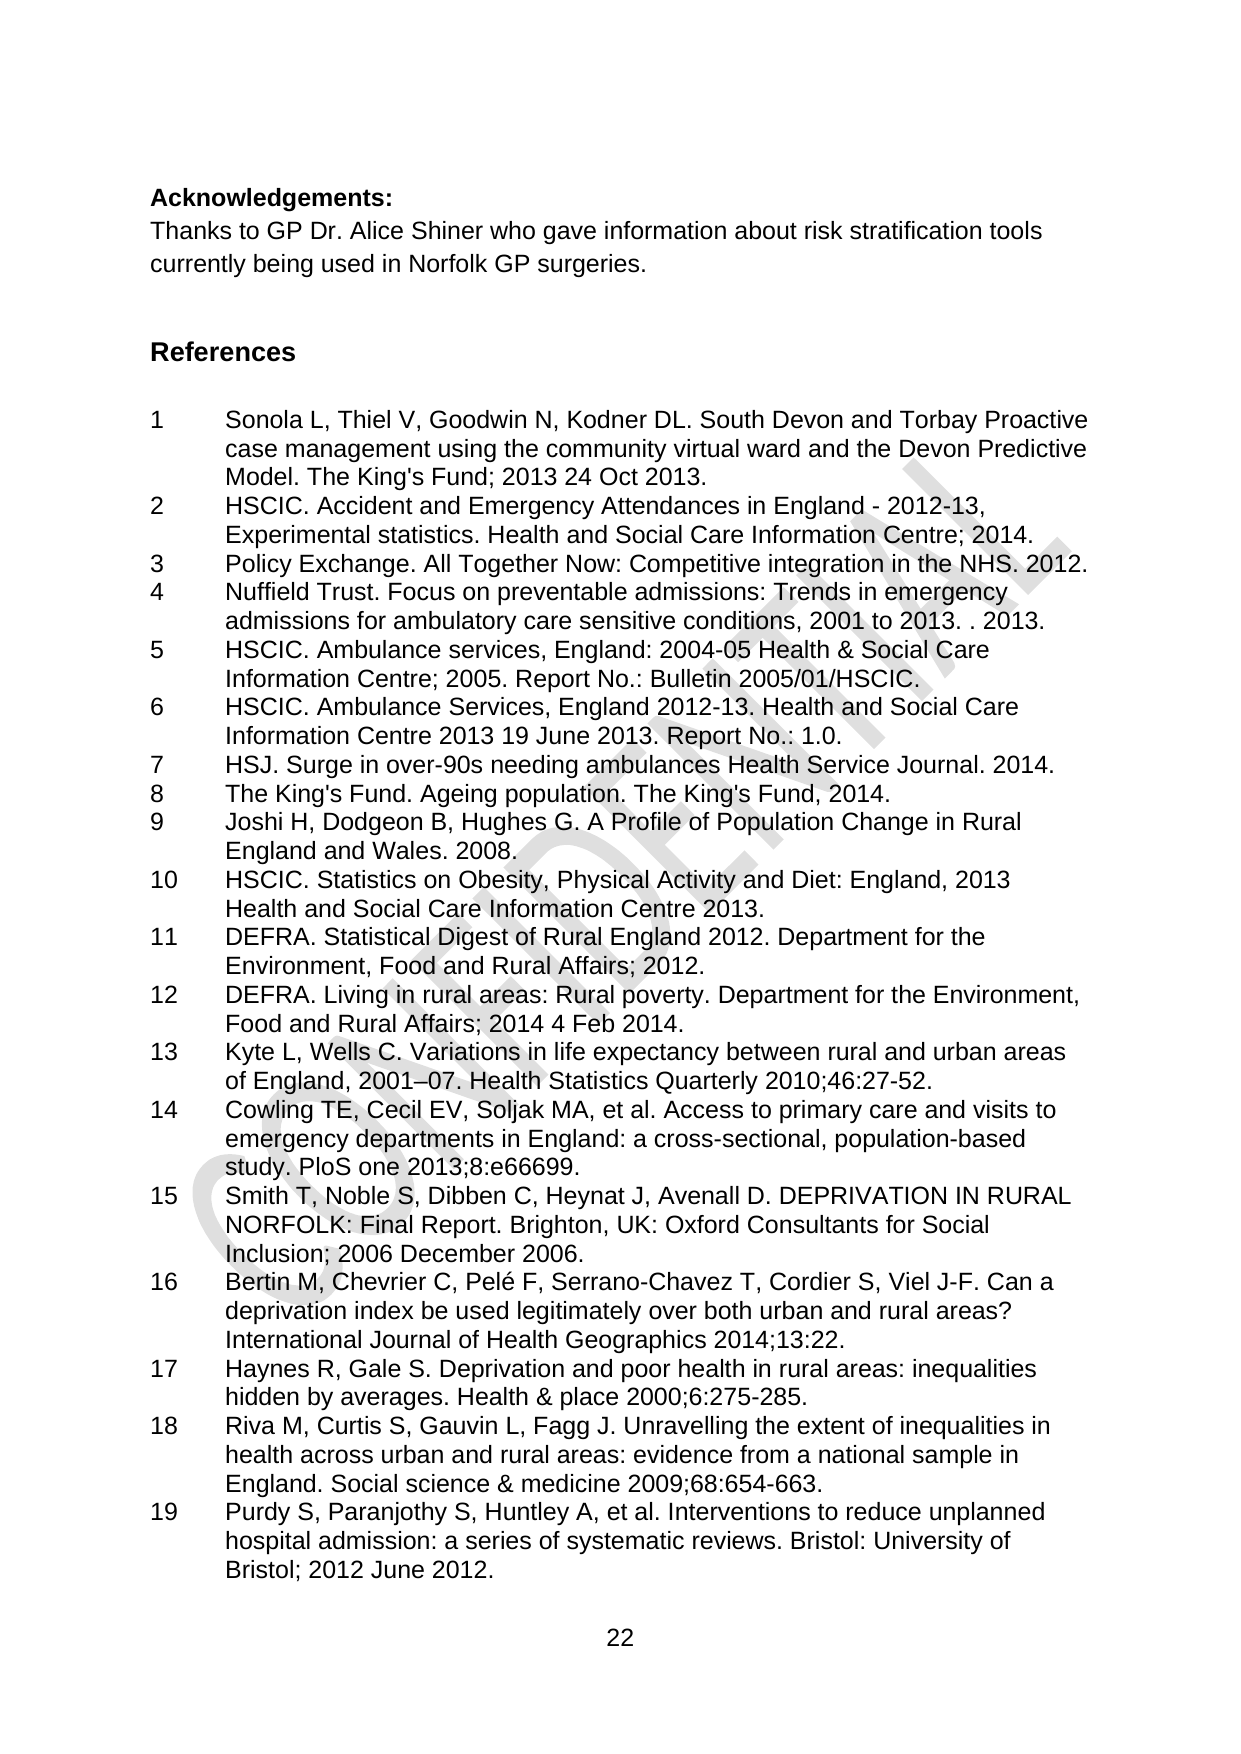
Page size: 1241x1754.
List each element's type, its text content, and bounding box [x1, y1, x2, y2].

text 11 DEFRA. Statistical Digest of Rural England 2012. Department for the Environment, Food and Rural Affairs; 2012. [150, 922, 1090, 980]
text 10 HSCIC. Statistics on Obesity, Physical Activity and Diet: England, 2013 Health and Social Care Information Centre 2013. [150, 865, 1090, 922]
text 16 Bertin M, Chevrier C, Pelé F, Serrano-Chavez T, Cordier S, Viel J-F. Can a deprivation index be used legitimately over both urban and rural areas? International Journal of Health Geographics 2014;13:22. [150, 1267, 1090, 1354]
text 15 Smith T, Noble S, Dibben C, Heynat J, Avenall D. DEPRIVATION IN RURAL NORFOLK: Final Report. Brighton, UK: Oxford Consultants for Social Inclusion; 2006 December 2006. [150, 1181, 1090, 1267]
text 8 The King's Fund. Ageing population. The King's Fund, 2014. [150, 779, 1090, 807]
text Acknowledgements: [150, 183, 1090, 212]
subtitle References [150, 336, 1090, 367]
text 13 Kyte L, Wells C. Variations in life expectancy between rural and urban areas of England, 2001–07. Health Statistics Quarterly 2010;46:27-52. [150, 1037, 1090, 1095]
text 3 Policy Exchange. All Together Now: Competitive integration in the NHS. 2012. [150, 549, 1090, 577]
text Thanks to GP Dr. Alice Shiner who gave information about risk stratification tools currently being used in Norfolk GP surgeries. [150, 216, 1090, 278]
text 7 HSJ. Surge in over-90s needing ambulances Health Service Journal. 2014. [150, 750, 1090, 779]
text 6 HSCIC. Ambulance Services, England 2012-13. Health and Social Care Information Centre 2013 19 June 2013. Report No.: 1.0. [150, 692, 1090, 750]
text 1 Sonola L, Thiel V, Goodwin N, Kodner DL. South Devon and Torbay Proactive case management using the community virtual ward and the Devon Predictive Model. The King's Fund; 2013 24 Oct 2013. [150, 405, 1090, 491]
text 18 Riva M, Curtis S, Gauvin L, Fagg J. Unravelling the extent of inequalities in health across urban and rural areas: evidence from a national sample in England. Social science & medicine 2009;68:654-663. [150, 1411, 1090, 1497]
text 4 Nuffield Trust. Focus on preventable admissions: Trends in emergency admissions for ambulatory care sensitive conditions, 2001 to 2013. . 2013. [150, 577, 1090, 635]
text 9 Joshi H, Dodgeon B, Hughes G. A Profile of Population Change in Rural England and Wales. 2008. [150, 807, 1090, 865]
text 12 DEFRA. Living in rural areas: Rural poverty. Department for the Environment, Food and Rural Affairs; 2014 4 Feb 2014. [150, 980, 1090, 1037]
text 2 HSCIC. Accident and Emergency Attendances in England - 2012-13, Experimental statistics. Health and Social Care Information Centre; 2014. [150, 491, 1090, 549]
text 19 Purdy S, Paranjothy S, Huntley A, et al. Interventions to reduce unplanned hospital admission: a series of systematic reviews. Bristol: University of Bristol; 2012 June 2012. [150, 1497, 1090, 1584]
text 5 HSCIC. Ambulance services, England: 2004-05 Health & Social Care Information Centre; 2005. Report No.: Bulletin 2005/01/HSCIC. [150, 635, 1090, 692]
text 14 Cowling TE, Cecil EV, Soljak MA, et al. Access to primary care and visits to emergency departments in England: a cross-sectional, population-based study. PloS one 2013;8:e66699. [150, 1095, 1090, 1181]
text 17 Haynes R, Gale S. Deprivation and poor health in rural areas: inequalities hidden by averages. Health & place 2000;6:275-285. [150, 1354, 1090, 1411]
